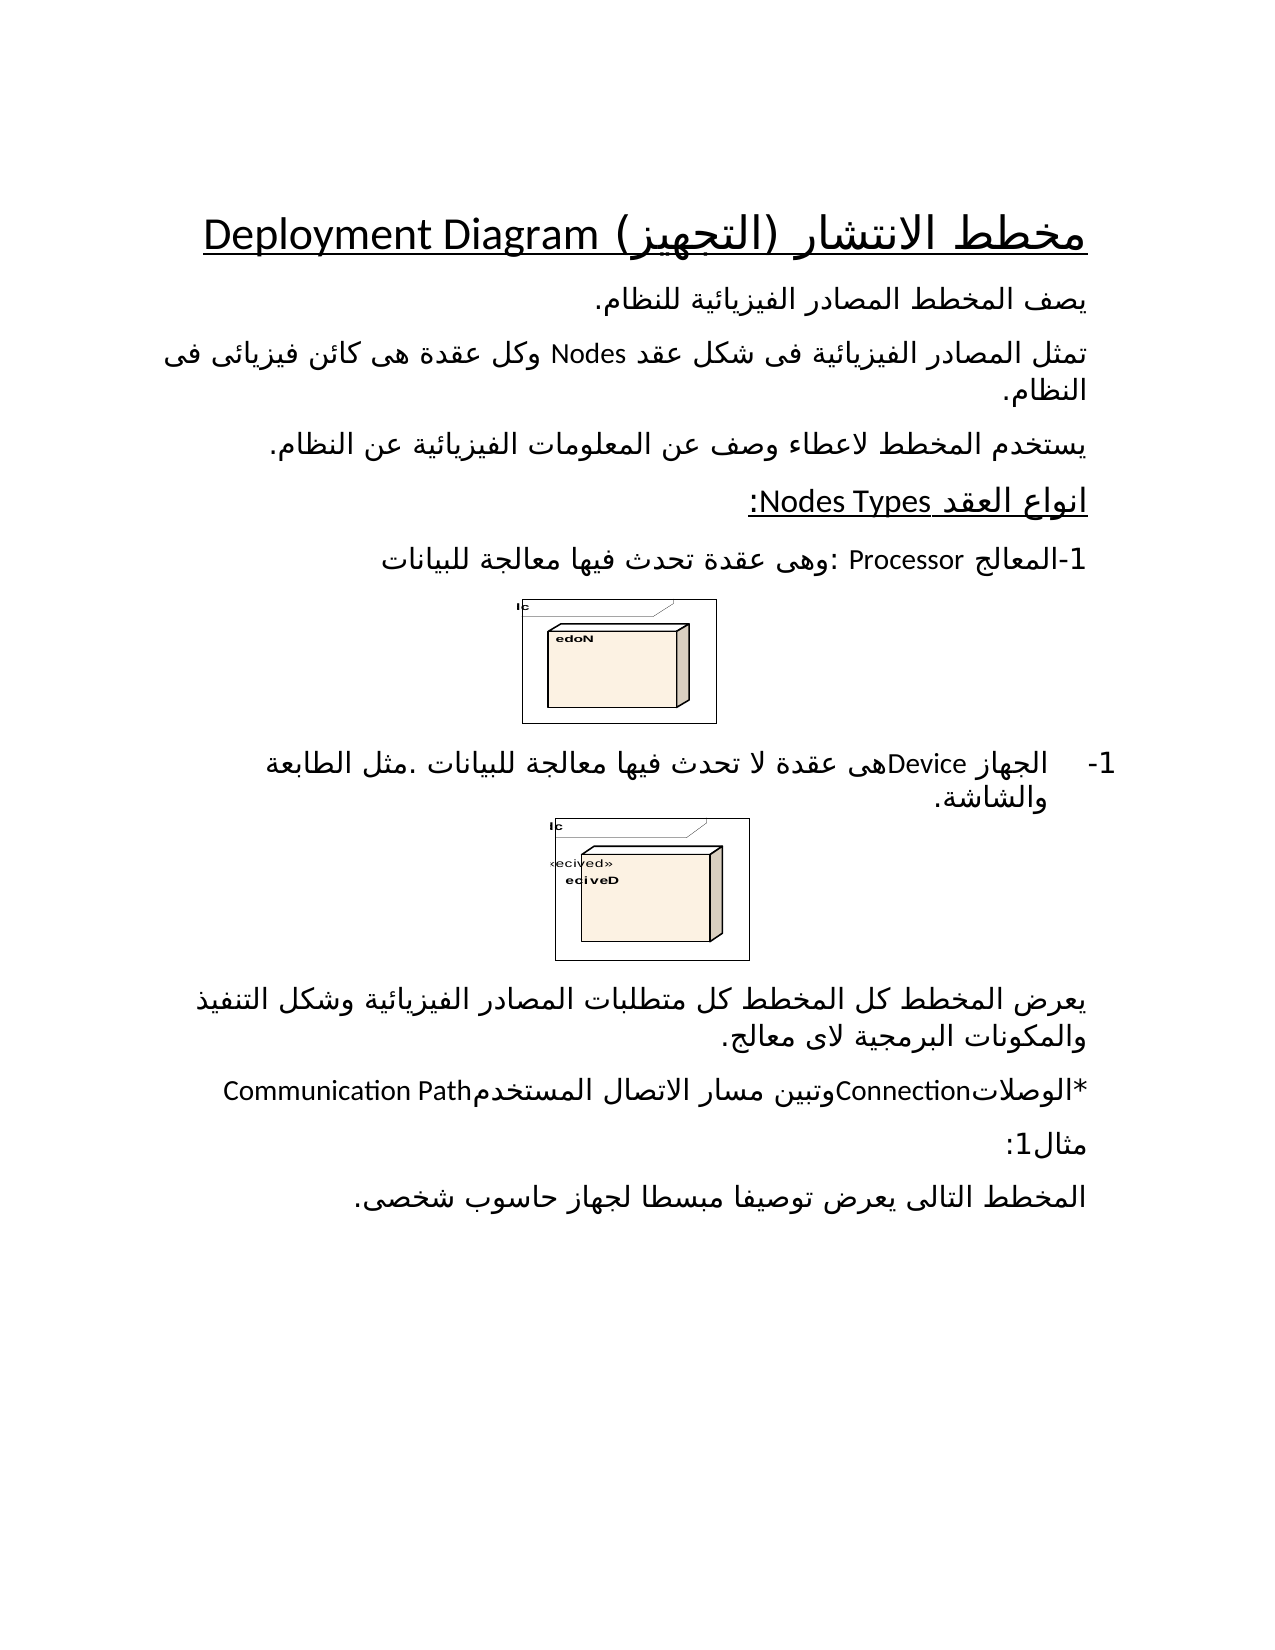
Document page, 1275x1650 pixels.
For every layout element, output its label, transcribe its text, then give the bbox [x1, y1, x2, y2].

text تمثل المصادر الفيزيائية فى شكل عقد Nodes وكل عقدة هى كائن فيزيائى فى النظام. [150, 335, 1087, 408]
text المخطط التالى يعرض توصيفا مبسطا لجهاز حاسوب شخصى. [150, 1181, 1087, 1215]
text يصف المخطط المصادر الفيزيائية للنظام. [150, 282, 1087, 316]
text انواع العقد Nodes Types: [150, 480, 1087, 521]
text *الوصلاتConnectionوتبين مسار الاتصال المستخدمCommunication Path [150, 1072, 1087, 1108]
text مخطط الانتشار (التجهيز) Deployment Diagram [150, 205, 1087, 261]
text 1-المعالج Processor :وهى عقدة تحدث فيها معالجة للبيانات [150, 541, 1087, 577]
text مثال1: [150, 1127, 1087, 1161]
text يعرض المخطط كل المخطط كل متطلبات المصادر الفيزيائية وشكل التنفيذ والمكونات البرمجية لاى معالج. [150, 982, 1087, 1053]
list الجهاز Deviceهى عقدة لا تحدث فيها معالجة للبيانات .مثل الطابعة والشاشة. [150, 745, 1087, 814]
text يستخدم المخطط لاعطاء وصف عن المعلومات الفيزيائية عن النظام. [150, 427, 1087, 461]
